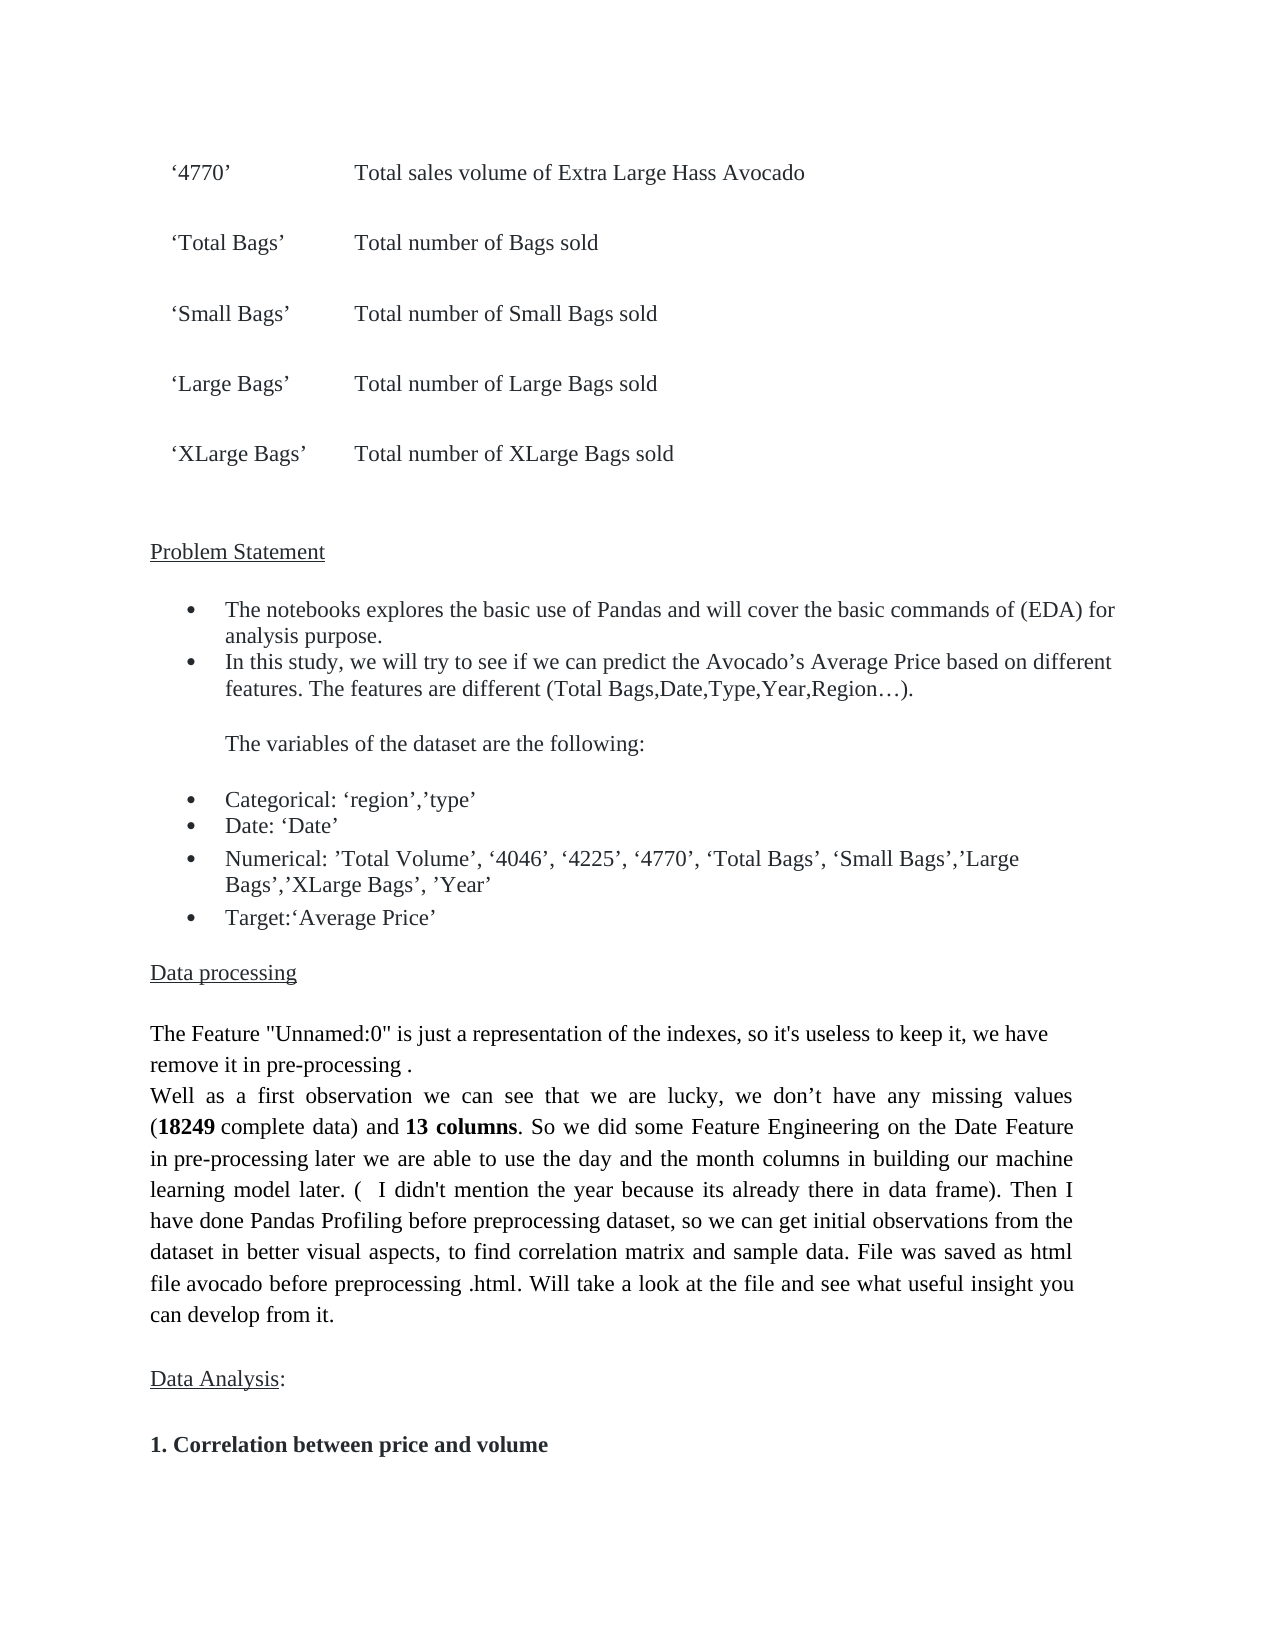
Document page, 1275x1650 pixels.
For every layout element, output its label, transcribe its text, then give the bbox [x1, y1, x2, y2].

text Data processing [150, 959, 1125, 986]
table_cell ‘Large Bags’ [150, 360, 334, 430]
table_cell ‘Small Bags’ [150, 290, 334, 360]
table_cell Total number of XLarge Bags sold [334, 430, 890, 501]
list Numerical: ’Total Volume’, ‘4046’, ‘4225’, ‘4770’, ‘Total Bags’, ‘Small Bags’,’Large Bags’,’XLarge Bags’, ’Year’ [187, 845, 1125, 897]
list Date: ‘Date’ [187, 812, 1125, 838]
subtitle Problem Statement [150, 538, 1125, 564]
text Well as a first observation we can see that we are lucky, we don’t have any missing values (18249 complete data) and 13 columns. So we did some Feature Engineering on the Date Feature in pre-processing later we are able to use the day and the month columns in building our machine learning model later. ( I didn't mention the year because its already there in data frame). Then I have done Pandas Profiling before preprocessing dataset, so we can get initial observations from the dataset in better visual aspects, to find correlation matrix and sample data. File was saved as html file avocado before preprocessing .html. Will take a look at the file and see what useful insight you can develop from it. [150, 1077, 1075, 1327]
subtitle 1. Correlation between price and volume [150, 1431, 1125, 1457]
list Target:‘Average Price’ [187, 904, 1125, 930]
table_cell Total number of Large Bags sold [334, 360, 890, 430]
table_cell ‘XLarge Bags’ [150, 430, 334, 501]
subtitle Data Analysis: [150, 1365, 1125, 1391]
table_cell Total number of Small Bags sold [334, 290, 890, 360]
text The variables of the dataset are the following: [225, 730, 1125, 757]
list In this study, we will try to see if we can predict the Avocado’s Average Price based on different features. The features are different (Total Bags,Date,Type,Year,Region…). [187, 648, 1125, 701]
text The Feature "Unnamed:0" is just a representation of the indexes, so it's useless to keep it, we have remove it in pre-processing . [150, 1015, 1075, 1077]
list Categorical: ‘region’,’type’ [187, 786, 1125, 812]
table_cell ‘4770’ [150, 150, 334, 220]
list The notebooks explores the basic use of Pandas and will cover the basic commands of (EDA) for analysis purpose. [187, 596, 1125, 648]
table_cell ‘Total Bags’ [150, 220, 334, 290]
table_cell Total number of Bags sold [334, 220, 890, 290]
table_cell Total sales volume of Extra Large Hass Avocado [334, 150, 890, 220]
